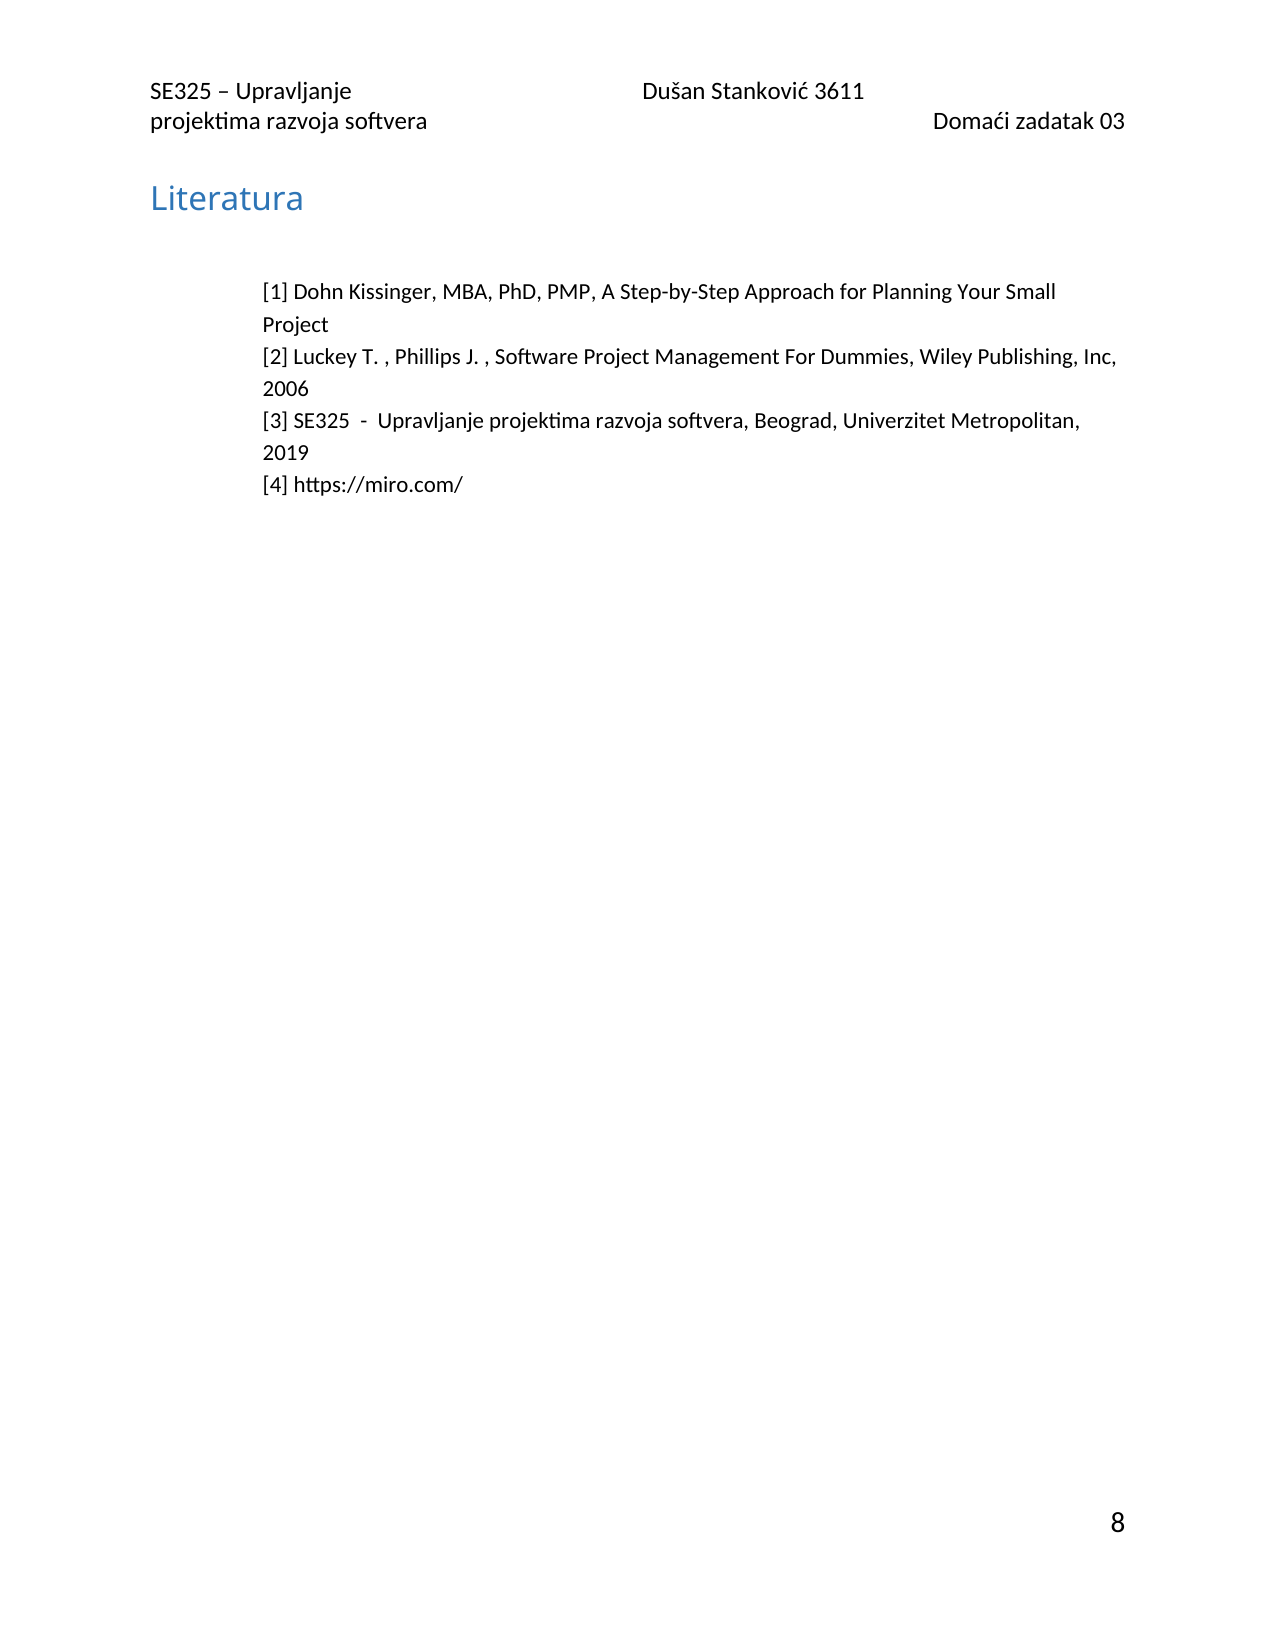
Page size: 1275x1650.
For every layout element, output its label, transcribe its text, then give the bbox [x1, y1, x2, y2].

subtitle Literatura [150, 175, 1125, 220]
list [4] https://miro.com/ [262, 471, 1125, 499]
list [1] Dohn Kissinger, MBA, PhD, PMP, A Step-by-Step Approach for Planning Your Small Project [262, 277, 1125, 338]
list [2] Luckey T. , Phillips J. , Software Project Management For Dummies, Wiley Publishing, Inc, 2006 [3] SE325 - Upravljanje projektima razvoja softvera, Beograd, Univerzitet Metropolitan, 2019 [262, 342, 1125, 466]
